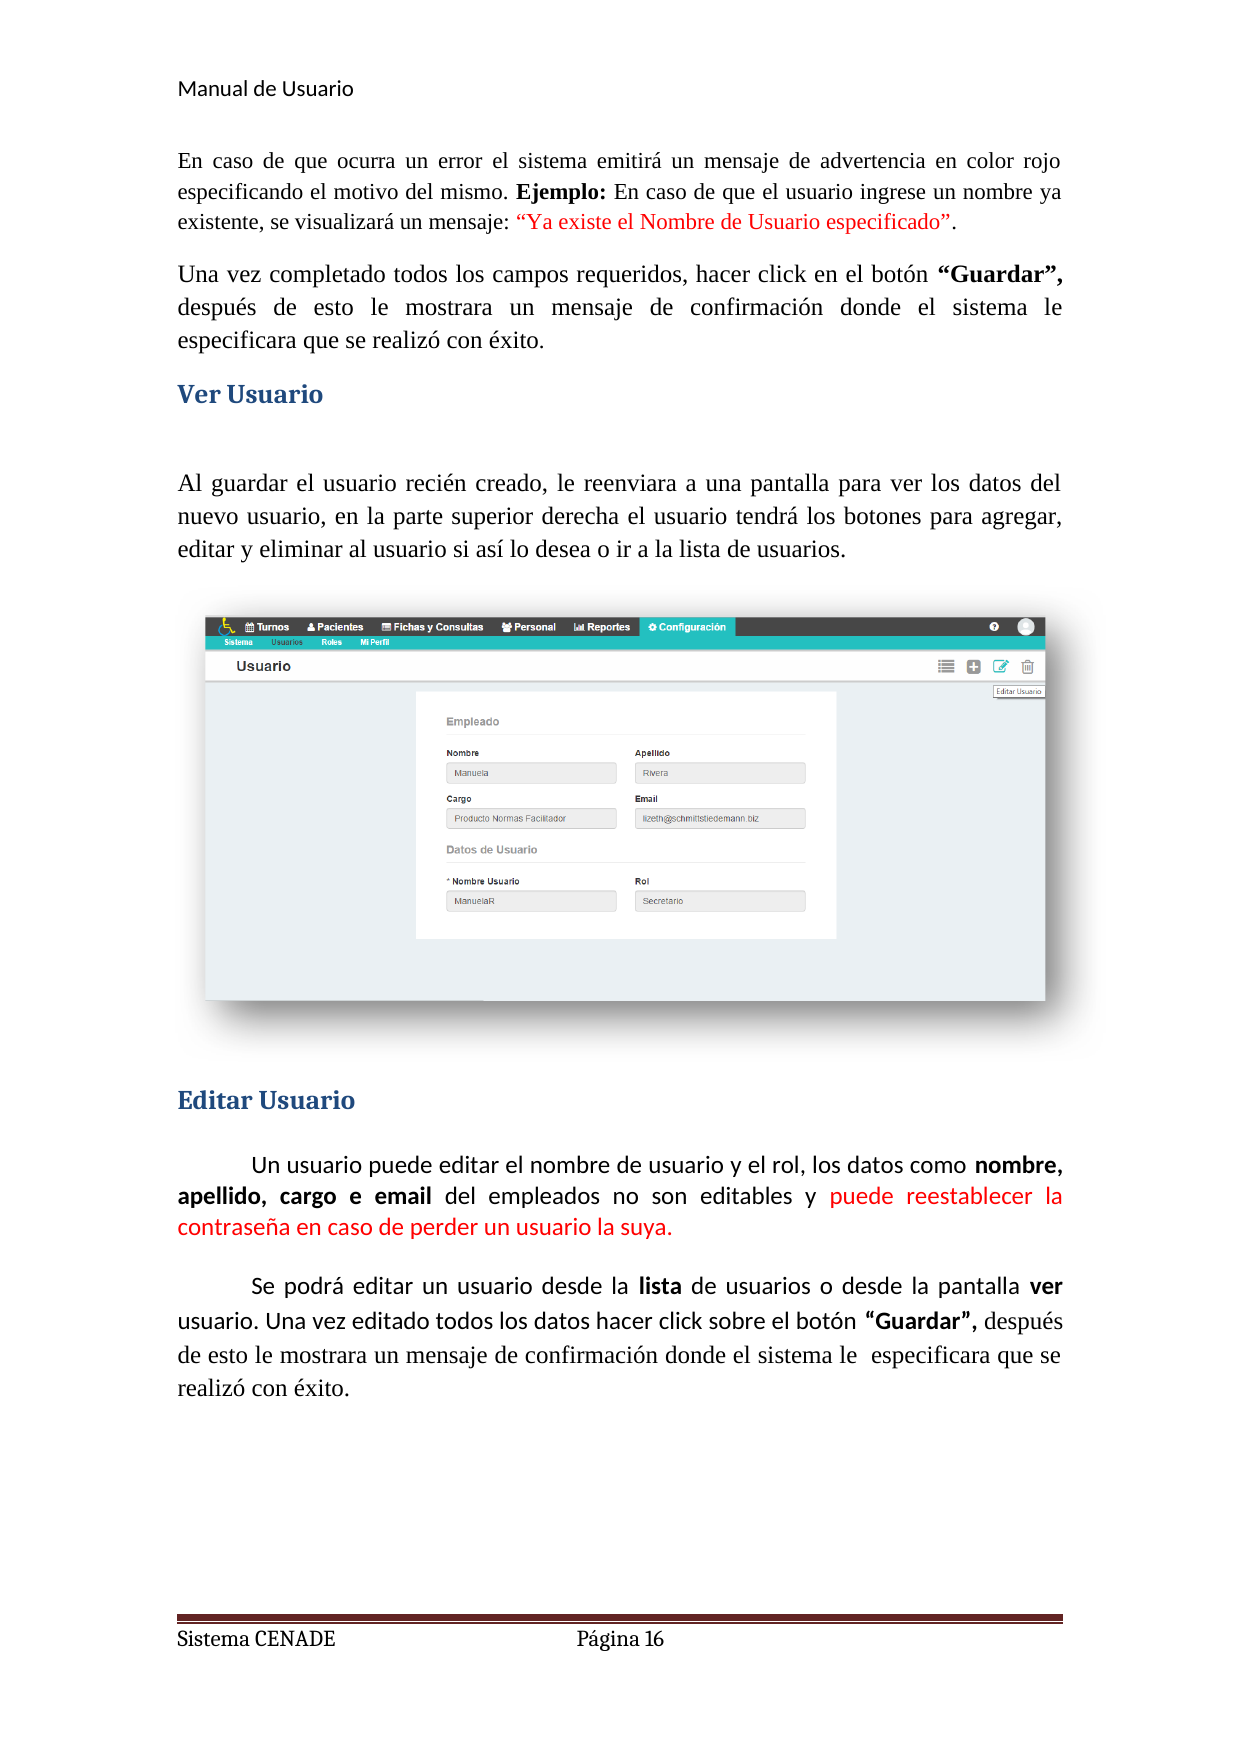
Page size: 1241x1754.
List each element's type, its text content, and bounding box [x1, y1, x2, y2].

text Una vez completado todos los campos requeridos, hacer click en el botón “Guardar”, después de esto le mostrara un mensaje de confirmación donde el sistema le especificara que se realizó con éxito. [177, 259, 1063, 354]
text Un usuario puede editar el nombre de usuario y el rol, los datos como nombre, apellido, cargo e email del empleados no son editables y puede reestablecer la contraseña en caso de perder un usuario la suya. [177, 1149, 1063, 1241]
text En caso de que ocurra un error el sistema emitirá un mensaje de advertencia en color rojo especificando el motivo del mismo. Ejemplo: En caso de que el usuario ingrese un nombre ya existente, se visualizará un mensaje: “Ya existe el Nombre de Usuario especificado”. [177, 148, 1063, 234]
subtitle Editar Usuario [177, 1085, 1063, 1116]
subtitle Ver Usuario [177, 379, 1063, 410]
picture [205, 615, 1046, 1001]
text Se podrá editar un usuario desde la lista de usuarios o desde la pantalla ver usuario. Una vez editado todos los datos hacer click sobre el botón “Guardar”, después de esto le mostrara un mensaje de confirmación donde el sistema le especificara que se realizó con éxito. [177, 1270, 1063, 1402]
text Al guardar el usuario recién creado, le reenviara a una pantalla para ver los datos del nuevo usuario, en la parte superior derecha el usuario tendrá los botones para agregar, editar y eliminar al usuario si así lo desea o ir a la lista de usuarios. [177, 468, 1063, 562]
